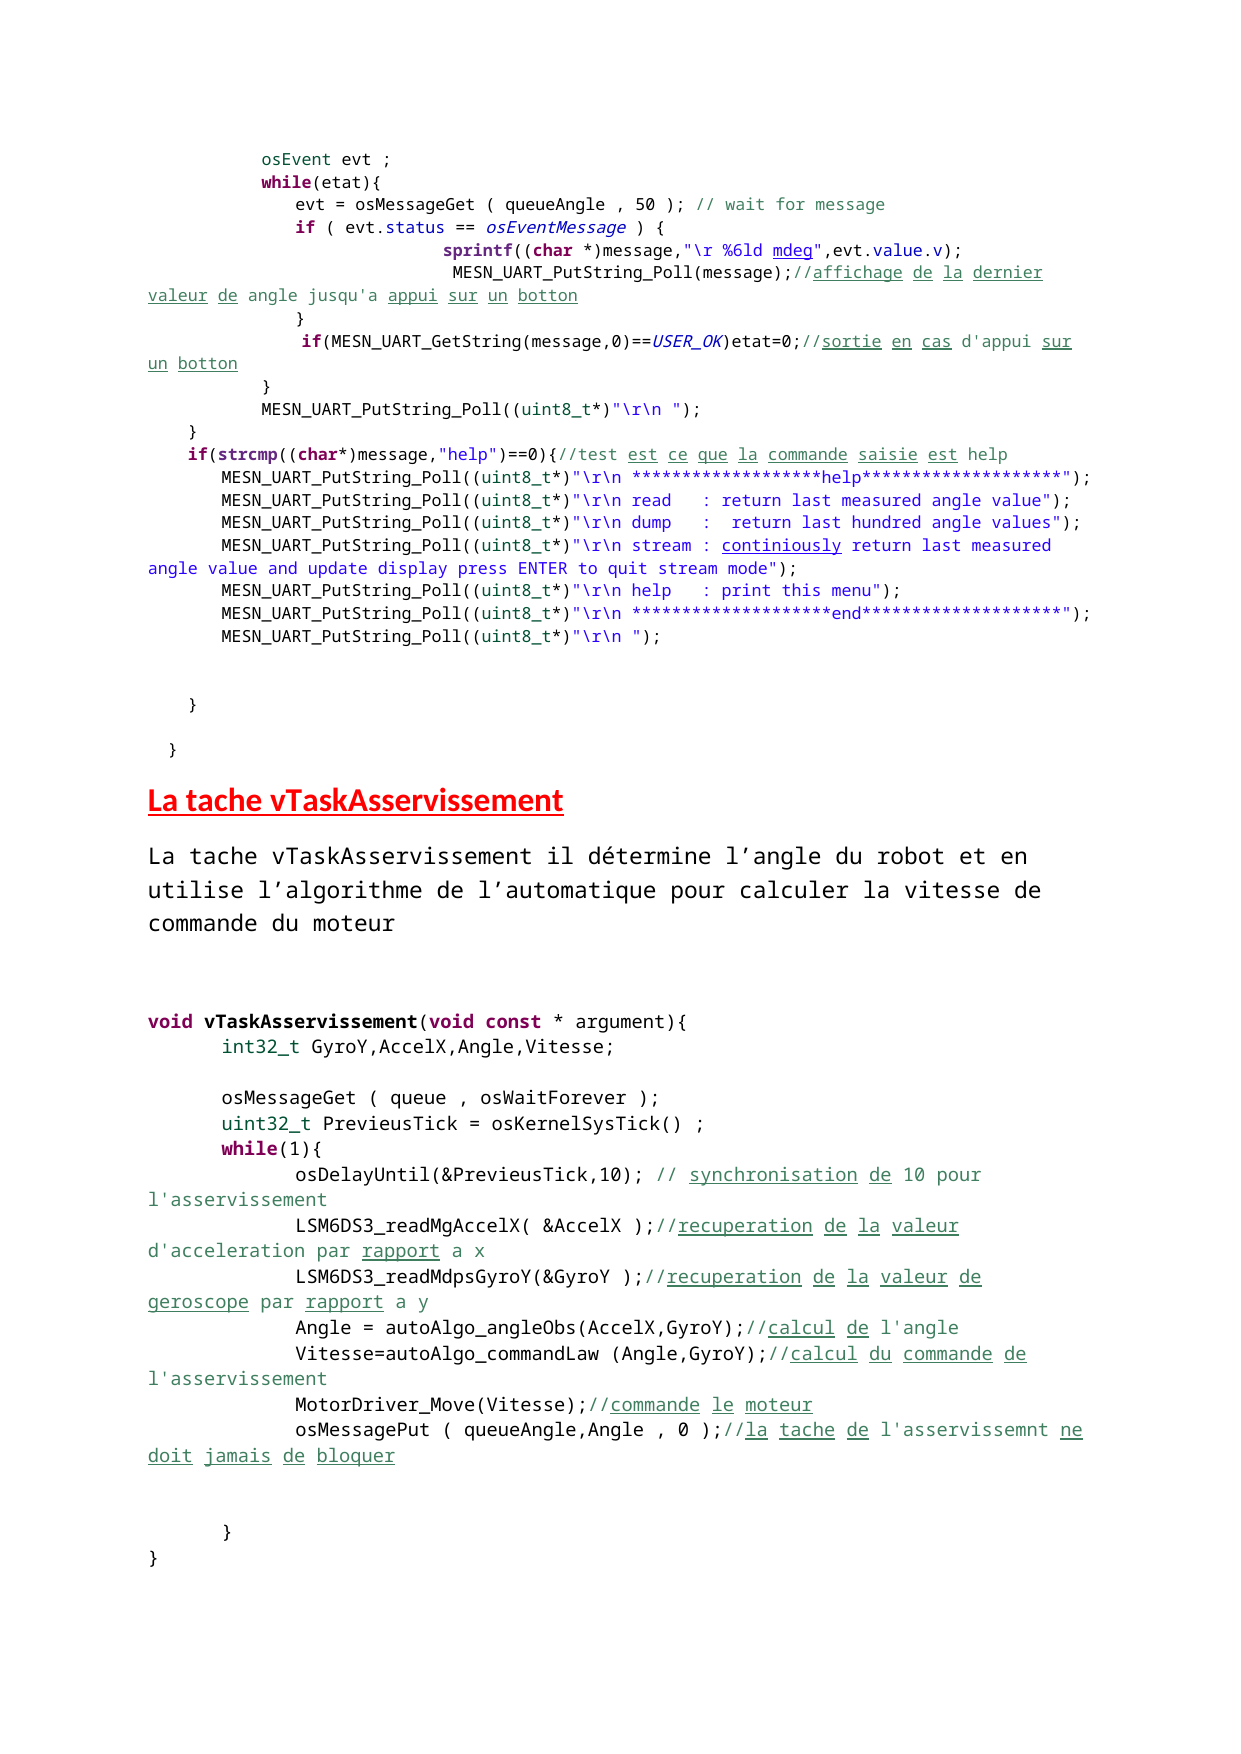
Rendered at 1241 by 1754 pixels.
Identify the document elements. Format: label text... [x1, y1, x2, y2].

text MESN_UART_PutString_Poll((uint8_t*)"\r\n read : return last measured angle value"); [148, 488, 1093, 511]
text MESN_UART_PutString_Poll((uint8_t*)"\r\n help : print this menu"); [148, 579, 1093, 602]
text La tache vTaskAsservissement [148, 779, 1093, 820]
text MESN_UART_PutString_Poll((uint8_t*)"\r\n ********************end********************"); [148, 602, 1093, 624]
text MESN_UART_PutString_Poll((uint8_t*)"\r\n dump : return last hundred angle values"); [148, 511, 1093, 534]
text sprintf((char *)message,"\r %6ld mdeg",evt.value.v); [148, 238, 1093, 261]
text MESN_UART_PutString_Poll((uint8_t*)"\r\n "); [148, 397, 1093, 420]
text } [148, 375, 1093, 397]
text } [148, 738, 1093, 761]
text LSM6DS3_readMdpsGyroY(&GyroY );//recuperation de la valeur de geroscope par rapport a y [148, 1263, 1093, 1314]
text La tache vTaskAsservissement il détermine l’angle du robot et en utilise l’algorithme de l’automatique pour calculer la vitesse de commande du moteur [148, 840, 1093, 938]
text MESN_UART_PutString_Poll((uint8_t*)"\r\n *******************help********************"); [148, 466, 1093, 488]
text } [148, 1518, 1093, 1544]
text MESN_UART_PutString_Poll(message);//affichage de la dernier valeur de angle jusqu'a appui sur un botton [148, 261, 1093, 307]
text if ( evt.status == osEventMessage ) { [148, 216, 1093, 238]
text osMessagePut ( queueAngle,Angle , 0 );//la tache de l'asservissemnt ne doit jamais de bloquer [148, 1416, 1093, 1467]
text int32_t GyroY,AccelX,Angle,Vitesse; [148, 1034, 1093, 1059]
text MESN_UART_PutString_Poll((uint8_t*)"\r\n stream : continiously return last measured angle value and update display press ENTER to quit stream mode"); [148, 534, 1093, 579]
text osDelayUntil(&PrevieusTick,10); // synchronisation de 10 pour l'asservissement [148, 1161, 1093, 1212]
text LSM6DS3_readMgAccelX( &AccelX );//recuperation de la valeur d'acceleration par rapport a x [148, 1212, 1093, 1263]
text } [148, 420, 1093, 443]
text Vitesse=autoAlgo_commandLaw (Angle,GyroY);//calcul du commande de l'asservissement [148, 1340, 1093, 1391]
text evt = osMessageGet ( queueAngle , 50 ); // wait for message [148, 193, 1093, 216]
text if(strcmp((char*)message,"help")==0){//test est ce que la commande saisie est help [148, 443, 1093, 466]
text MESN_UART_PutString_Poll((uint8_t*)"\r\n "); [148, 624, 1093, 647]
text if(MESN_UART_GetString(message,0)==USER_OK)etat=0;//sortie en cas d'appui sur un botton [148, 329, 1093, 375]
text } [148, 307, 1093, 329]
text } [148, 1544, 1093, 1569]
text uint32_t PrevieusTick = osKernelSysTick() ; [148, 1110, 1093, 1136]
text Angle = autoAlgo_angleObs(AccelX,GyroY);//calcul de l'angle [148, 1314, 1093, 1340]
text void vTaskAsservissement(void const * argument){ [148, 1008, 1093, 1034]
text } [148, 693, 1093, 715]
text osMessageGet ( queue , osWaitForever ); [148, 1085, 1093, 1110]
text while(etat){ [148, 170, 1093, 193]
text MotorDriver_Move(Vitesse);//commande le moteur [148, 1391, 1093, 1416]
text while(1){ [148, 1136, 1093, 1161]
text osEvent evt ; [148, 148, 1093, 170]
